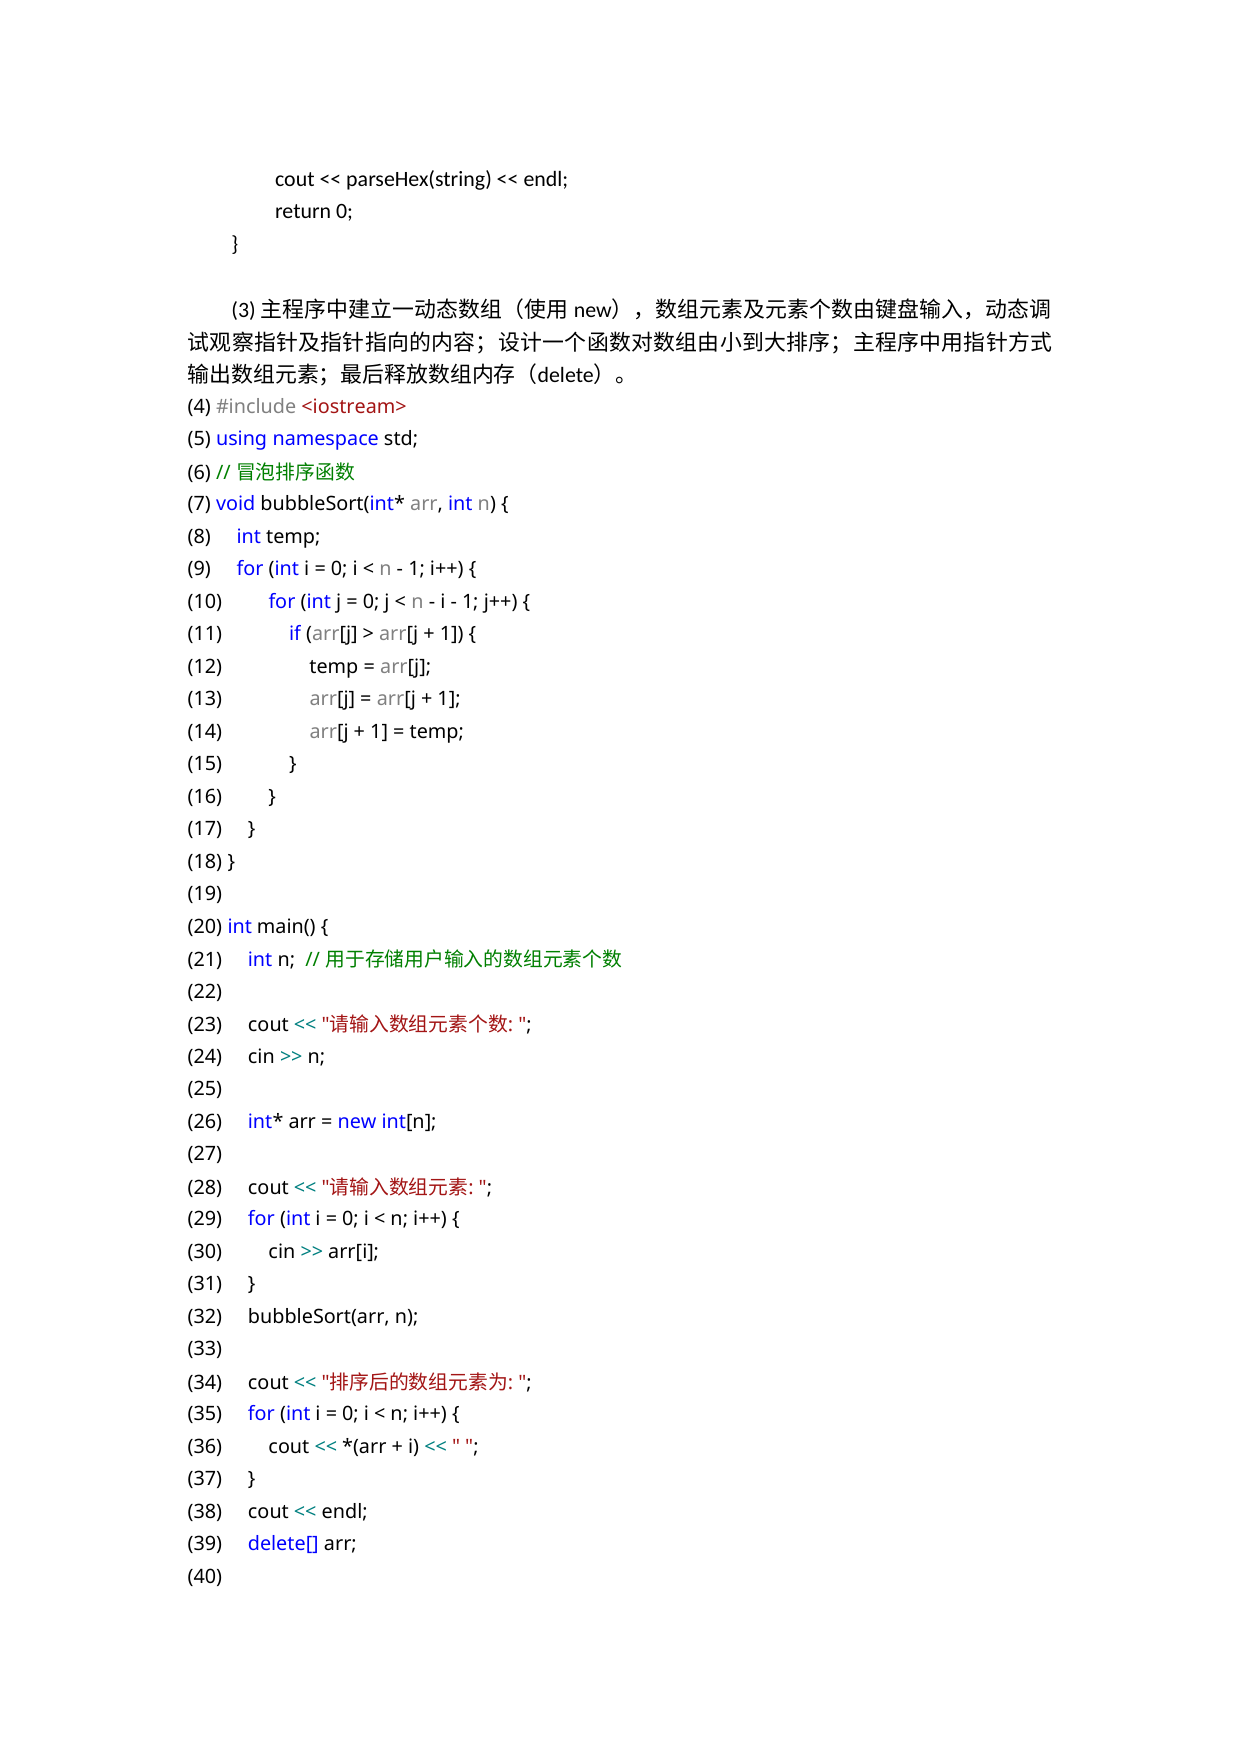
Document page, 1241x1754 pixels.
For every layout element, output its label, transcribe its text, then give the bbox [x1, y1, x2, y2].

list void bubbleSort(int* arr, int n) { [187, 487, 1053, 519]
list cout << "排序后的数组元素为: "; [187, 1364, 1053, 1397]
list if (arr[j] > arr[j + 1]) { [187, 617, 1053, 649]
list bubbleSort(arr, n); [187, 1299, 1053, 1332]
list delete[] arr; [187, 1527, 1053, 1559]
list cout << endl; [187, 1494, 1053, 1527]
list cout << "请输入数组元素: "; [187, 1169, 1053, 1202]
list int n; // 用于存储用户输入的数组元素个数 [187, 942, 1053, 974]
text return 0; [187, 194, 1053, 227]
list } [187, 844, 1053, 877]
text cout << parseHex(string) << endl; [187, 162, 1053, 194]
list arr[j] = arr[j + 1]; [187, 682, 1053, 714]
list temp = arr[j]; [187, 649, 1053, 682]
list cout << *(arr + i) << " "; [187, 1429, 1053, 1462]
list cin >> n; [187, 1039, 1053, 1072]
list } [187, 747, 1053, 779]
list #include <iostream> [187, 389, 1053, 422]
list cin >> arr[i]; [187, 1234, 1053, 1267]
list cout << "请输入数组元素个数: "; [187, 1007, 1053, 1039]
list int main() { [187, 909, 1053, 942]
list } [187, 1267, 1053, 1299]
list for (int i = 0; i < n; i++) { [187, 1202, 1053, 1234]
list int* arr = new int[n]; [187, 1104, 1053, 1137]
list } [187, 1462, 1053, 1494]
list using namespace std; [187, 422, 1053, 454]
list for (int i = 0; i < n - 1; i++) { [187, 552, 1053, 584]
list for (int j = 0; j < n - i - 1; j++) { [187, 584, 1053, 617]
list } [187, 779, 1053, 812]
list for (int i = 0; i < n; i++) { [187, 1397, 1053, 1429]
list arr[j + 1] = temp; [187, 714, 1053, 747]
list // 冒泡排序函数 [187, 454, 1053, 487]
list } [187, 812, 1053, 844]
list int temp; [187, 519, 1053, 552]
text } [187, 227, 1053, 259]
list 主程序中建立一动态数组（使用new），数组元素及元素个数由键盘输入，动态调试观察指针及指针指向的内容；设计一个函数对数组由小到大排序；主程序中用指针方式输出数组元素；最后释放数组内存（delete）。 [187, 292, 1053, 389]
